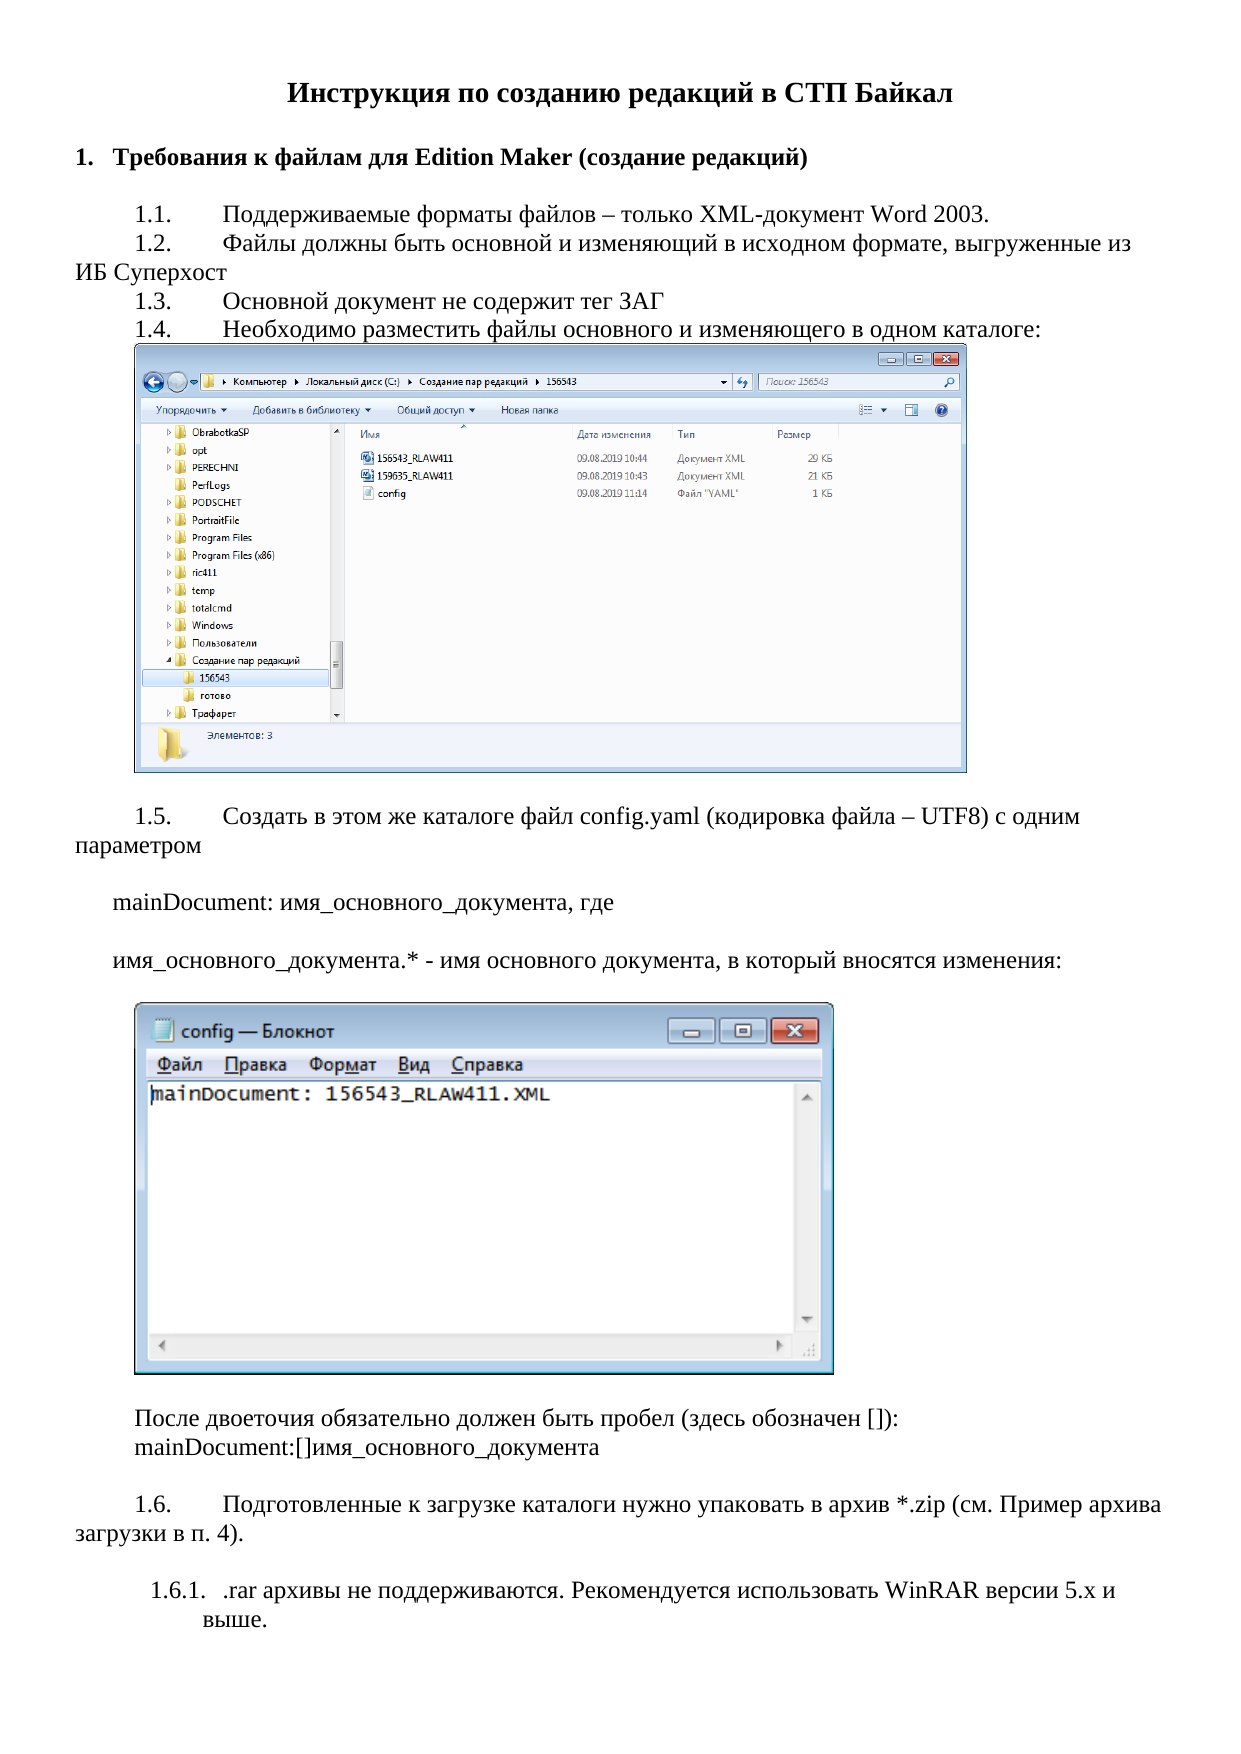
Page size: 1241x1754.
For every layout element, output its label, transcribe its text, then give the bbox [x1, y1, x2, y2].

list Файлы должны быть основной и изменяющий в исходном формате, выгруженные из ИБ Суперхост [75, 228, 1165, 286]
list .rar архивы не поддерживаются. Рекомендуется использовать WinRAR версии 5.x и выше. [150, 1575, 1165, 1633]
list Подготовленные к загрузке каталоги нужно упаковать в архив *.zip (см. Пример архива загрузки в п. 4). [75, 1489, 1165, 1547]
text mainDocument: имя_основного_документа, где [112, 887, 1165, 916]
list Основной документ не содержит тег ЗАГ [75, 286, 1165, 314]
picture [134, 1002, 834, 1375]
text mainDocument:[]имя_основного_документа [75, 1432, 1165, 1460]
list Требования к файлам для Edition Maker (создание редакций) [75, 142, 1165, 171]
picture [134, 343, 967, 773]
text Инструкция по созданию редакций в СТП Байкал [75, 75, 1165, 108]
text После двоеточия обязательно должен быть пробел (здесь обозначен []): [75, 1403, 1165, 1432]
list Поддерживаемые форматы файлов – только XML-документ Word 2003. [75, 199, 1165, 228]
text имя_основного_документа.* - имя основного документа, в который вносятся изменения: [112, 945, 1165, 973]
list Создать в этом же каталоге файл config.yaml (кодировка файла – UTF8) с одним параметром [75, 801, 1165, 858]
list Необходимо разместить файлы основного и изменяющего в одном каталоге: [75, 314, 1165, 343]
